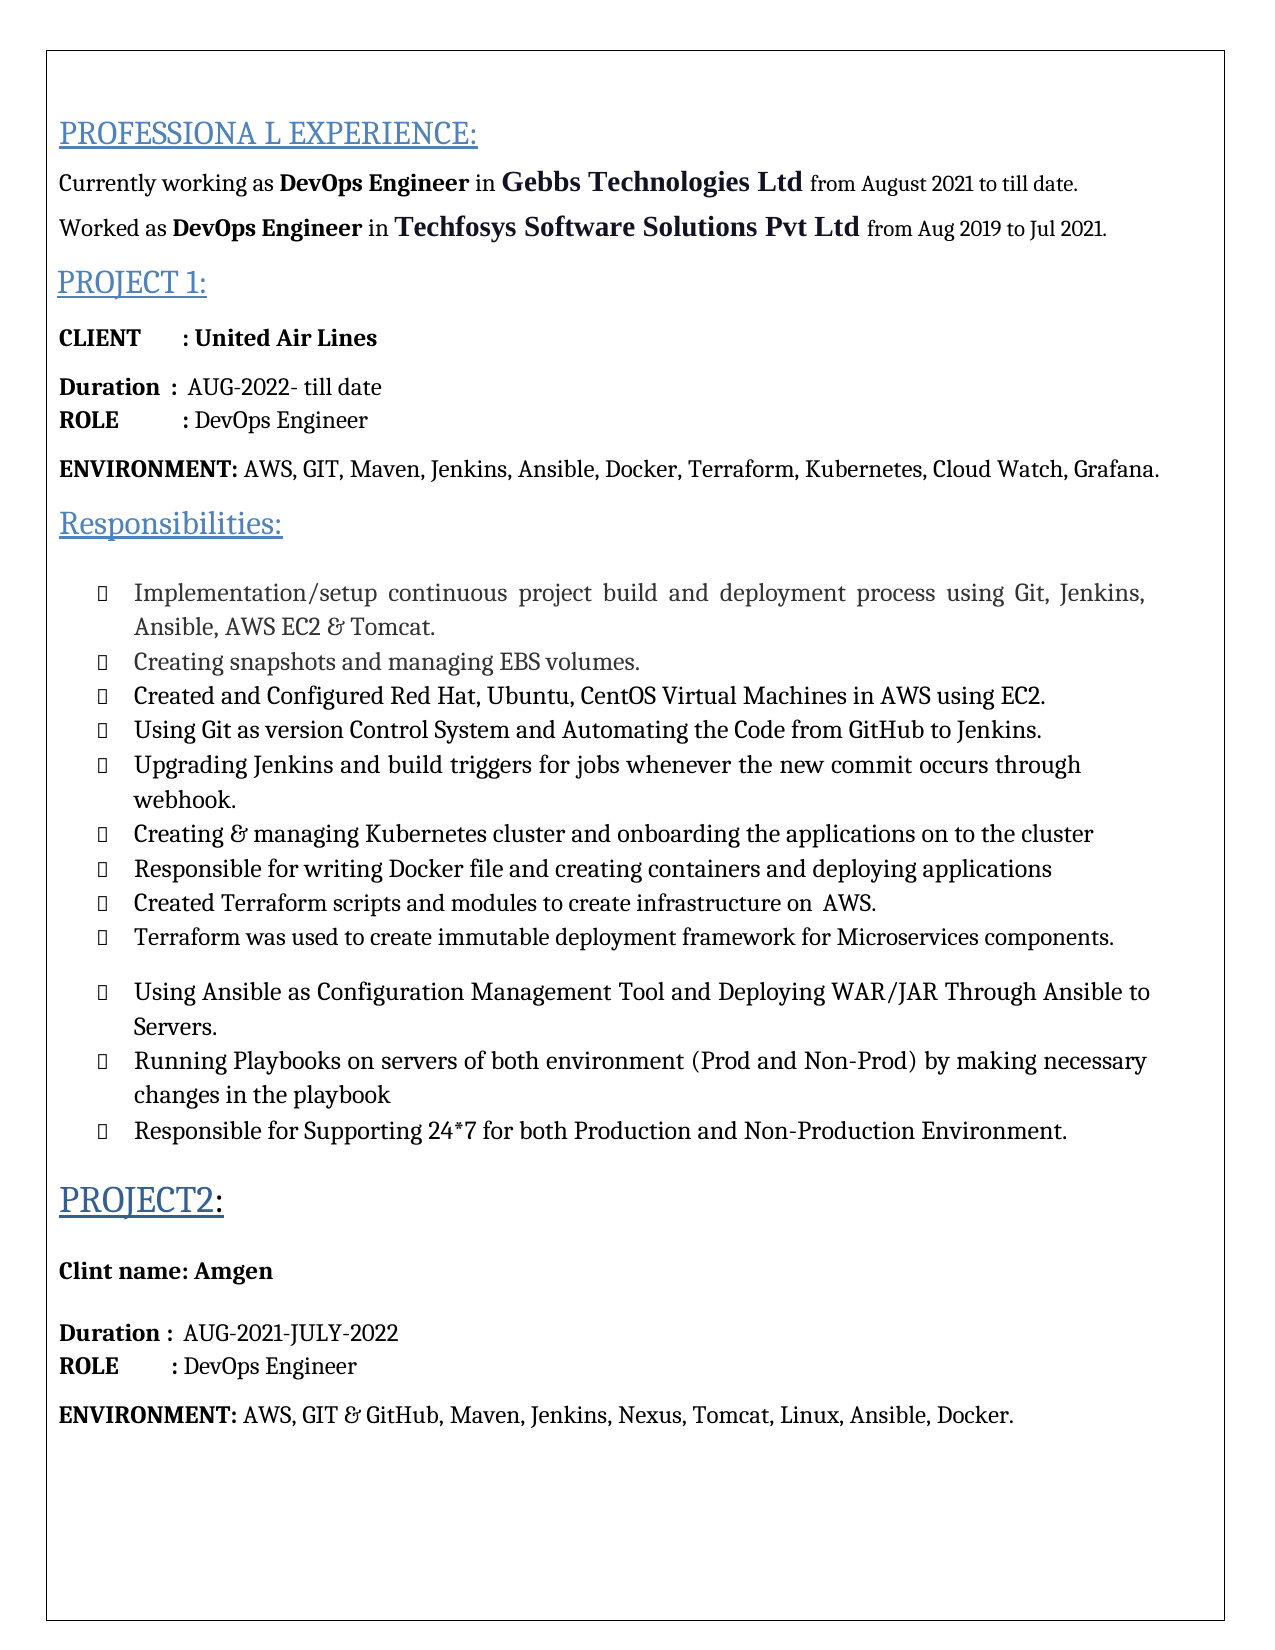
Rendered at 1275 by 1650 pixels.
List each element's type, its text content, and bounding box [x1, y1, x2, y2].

text Worked as DevOps Engineer in Techfosys Software Solutions Pvt Ltd from Aug 2019 to Jul 2021. [59, 209, 1204, 243]
subtitle Created and Configured Red Hat, Ubuntu, CentOS Virtual Machines in AWS using EC2. [96, 681, 1204, 711]
subtitle Responsible for writing Docker file and creating containers and deploying applications [96, 854, 1204, 884]
text Duration : AUG-2021-JULY-2022 [59, 1319, 1204, 1347]
subtitle Using Ansible as Configuration Management Tool and Deploying WAR/JAR Through Ansible to Servers. [96, 977, 1191, 1041]
subtitle PROJECT 1: [57, 263, 1204, 302]
subtitle PROFESSIONA L EXPERIENCE: [59, 114, 1204, 152]
text Clint name: Amgen [59, 1257, 1204, 1286]
subtitle Upgrading Jenkins and build triggers for jobs whenever the new commit occurs through webhook. [96, 750, 1124, 814]
subtitle Responsibilities: [59, 504, 1204, 542]
subtitle Implementation/setup continuous project build and deployment process using Git, Jenkins, Ansible, AWS EC2 & Tomcat. [96, 577, 1192, 642]
list Running Playbooks on servers of both environment (Prod and Non-Prod) by making necessary changes in the playbook [96, 1046, 1194, 1111]
list Using Git as version Control System and Automating the Code from GitHub to Jenkins. [96, 715, 1204, 745]
text ENVIRONMENT: AWS, GIT & GitHub, Maven, Jenkins, Nexus, Tomcat, Linux, Ansible, Docker. [58, 1401, 1204, 1430]
text PROJECT2: [59, 1179, 1204, 1222]
text CLIENT : United Air Lines Duration : AUG-2022- till date [59, 304, 397, 402]
list Creating snapshots and managing EBS volumes. [96, 646, 1204, 676]
subtitle Responsible for Supporting 24*7 for both Production and Non-Production Environment. [96, 1115, 1204, 1145]
text ENVIRONMENT: AWS, GIT, Maven, Jenkins, Ansible, Docker, Terraform, Kubernetes, Cloud Watch, Grafana. [59, 455, 1186, 484]
list Creating & managing Kubernetes cluster and onboarding the applications on to the cluster [96, 819, 1204, 849]
list Created Terraform scripts and modules to create infrastructure on AWS. [96, 888, 1204, 918]
list Terraform was used to create immutable deployment framework for Microservices components. [96, 923, 1204, 952]
text ROLE : DevOps Engineer [59, 406, 1204, 435]
text Currently working as DevOps Engineer in Gebbs Technologies Ltd from August 2021 to till date. [59, 164, 1204, 198]
text ROLE : DevOps Engineer [59, 1352, 1204, 1381]
